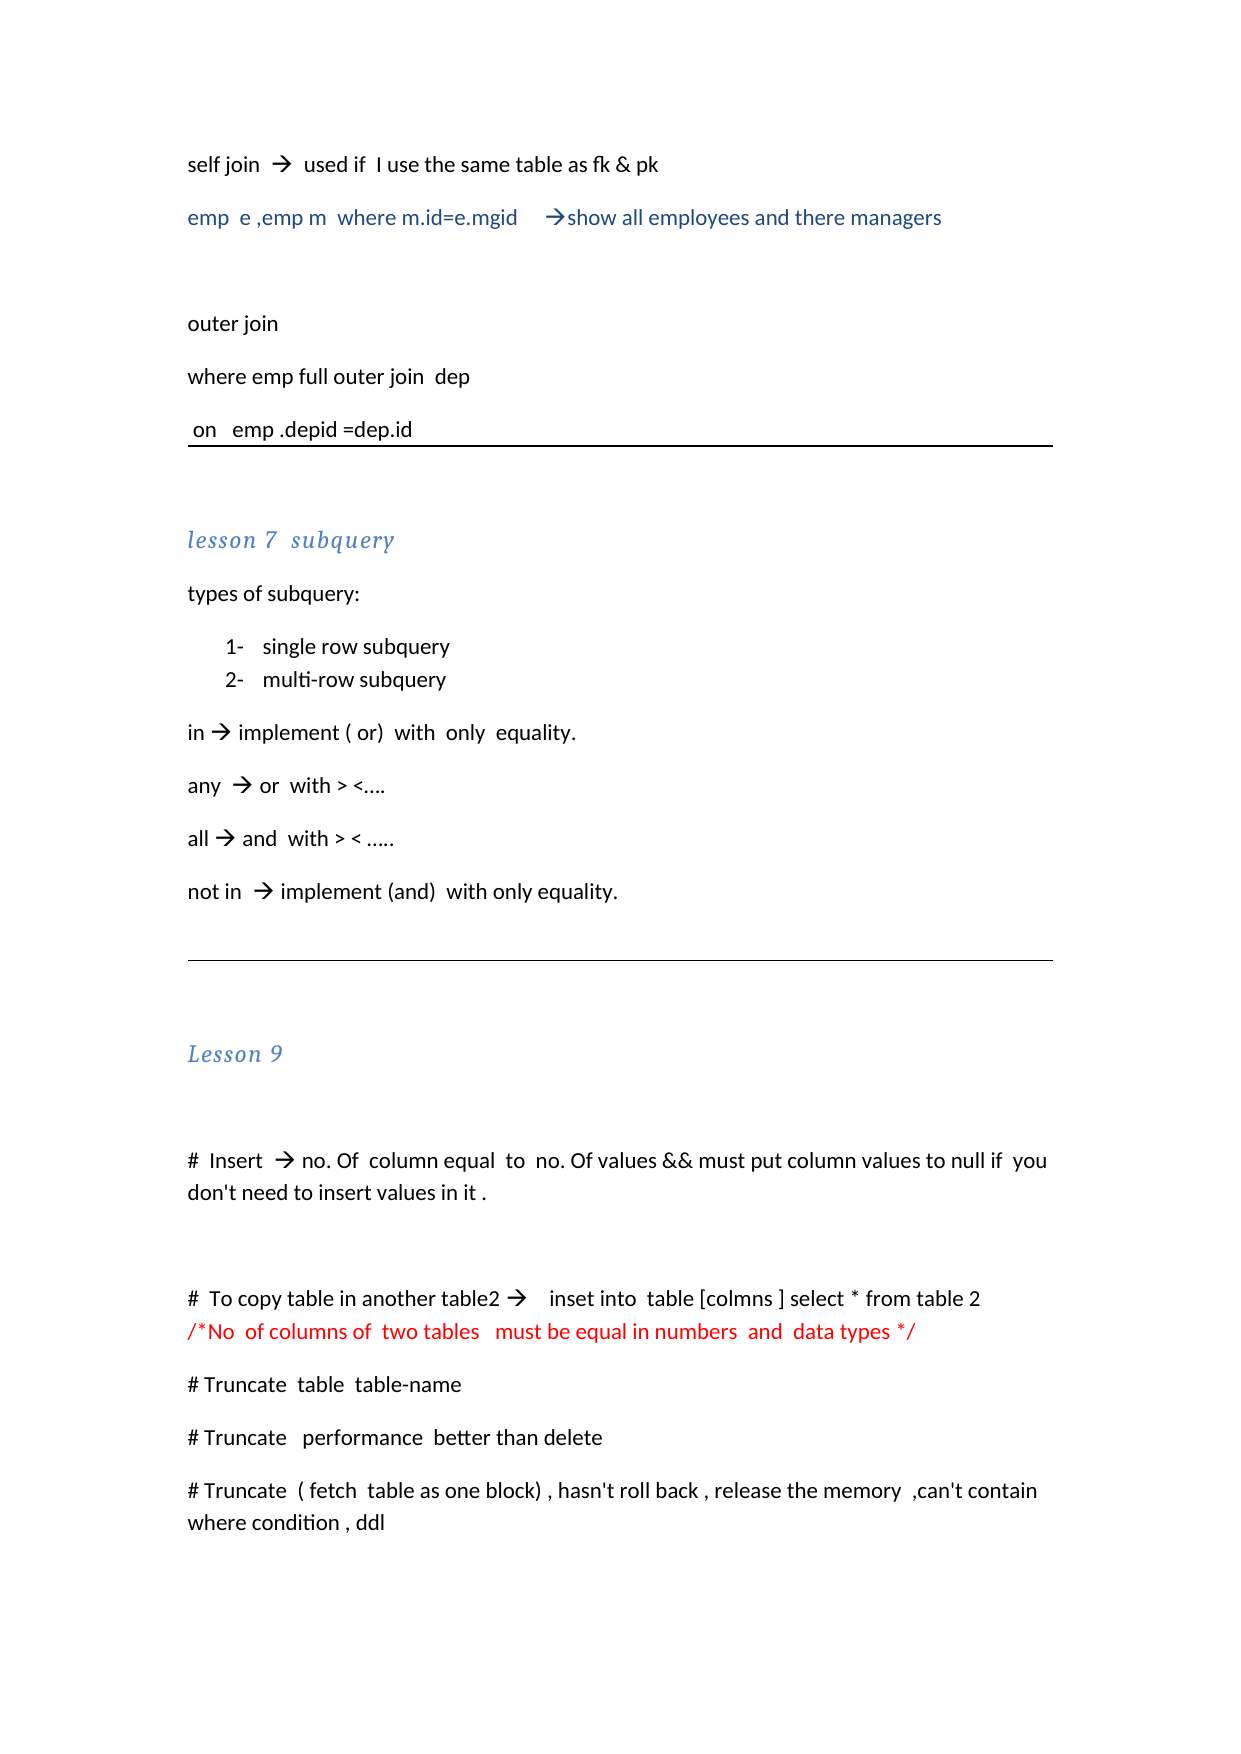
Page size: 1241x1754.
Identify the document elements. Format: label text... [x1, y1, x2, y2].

text # Truncate table table-name [187, 1370, 1053, 1398]
text where emp full outer join dep [187, 362, 1053, 390]
text # Insert no. Of column equal to no. Of values && must put column values to null if you don't need to insert values in it . [187, 1146, 1053, 1207]
text on emp .depid =dep.id [187, 415, 1053, 447]
text # Truncate performance better than delete [187, 1423, 1053, 1451]
text # Truncate ( fetch table as one block) , hasn't roll back , release the memory ,can't contain where condition , ddl [187, 1476, 1053, 1536]
text in implement ( or) with only equality. [187, 718, 1053, 746]
text all and with > < ….. [187, 824, 1053, 852]
text any or with > <…. [187, 771, 1053, 799]
list multi-row subquery [225, 665, 1053, 693]
text self join used if I use the same table as fk & pk [187, 150, 1053, 178]
text types of subquery: [187, 579, 1053, 607]
text # To copy table in another table2 inset into table [colmns ] select * from table 2 /*No of columns of two tables must be equal in numbers and data types */ [187, 1284, 1053, 1345]
text outer join [187, 309, 1053, 337]
list single row subquery [225, 632, 1053, 661]
subtitle Lesson 9 [187, 1039, 1053, 1068]
subtitle lesson 7 subquery [187, 526, 1053, 554]
text not in implement (and) with only equality. [187, 877, 1053, 905]
text emp e ,emp m where m.id=e.mgid show all employees and there managers [187, 203, 1053, 231]
